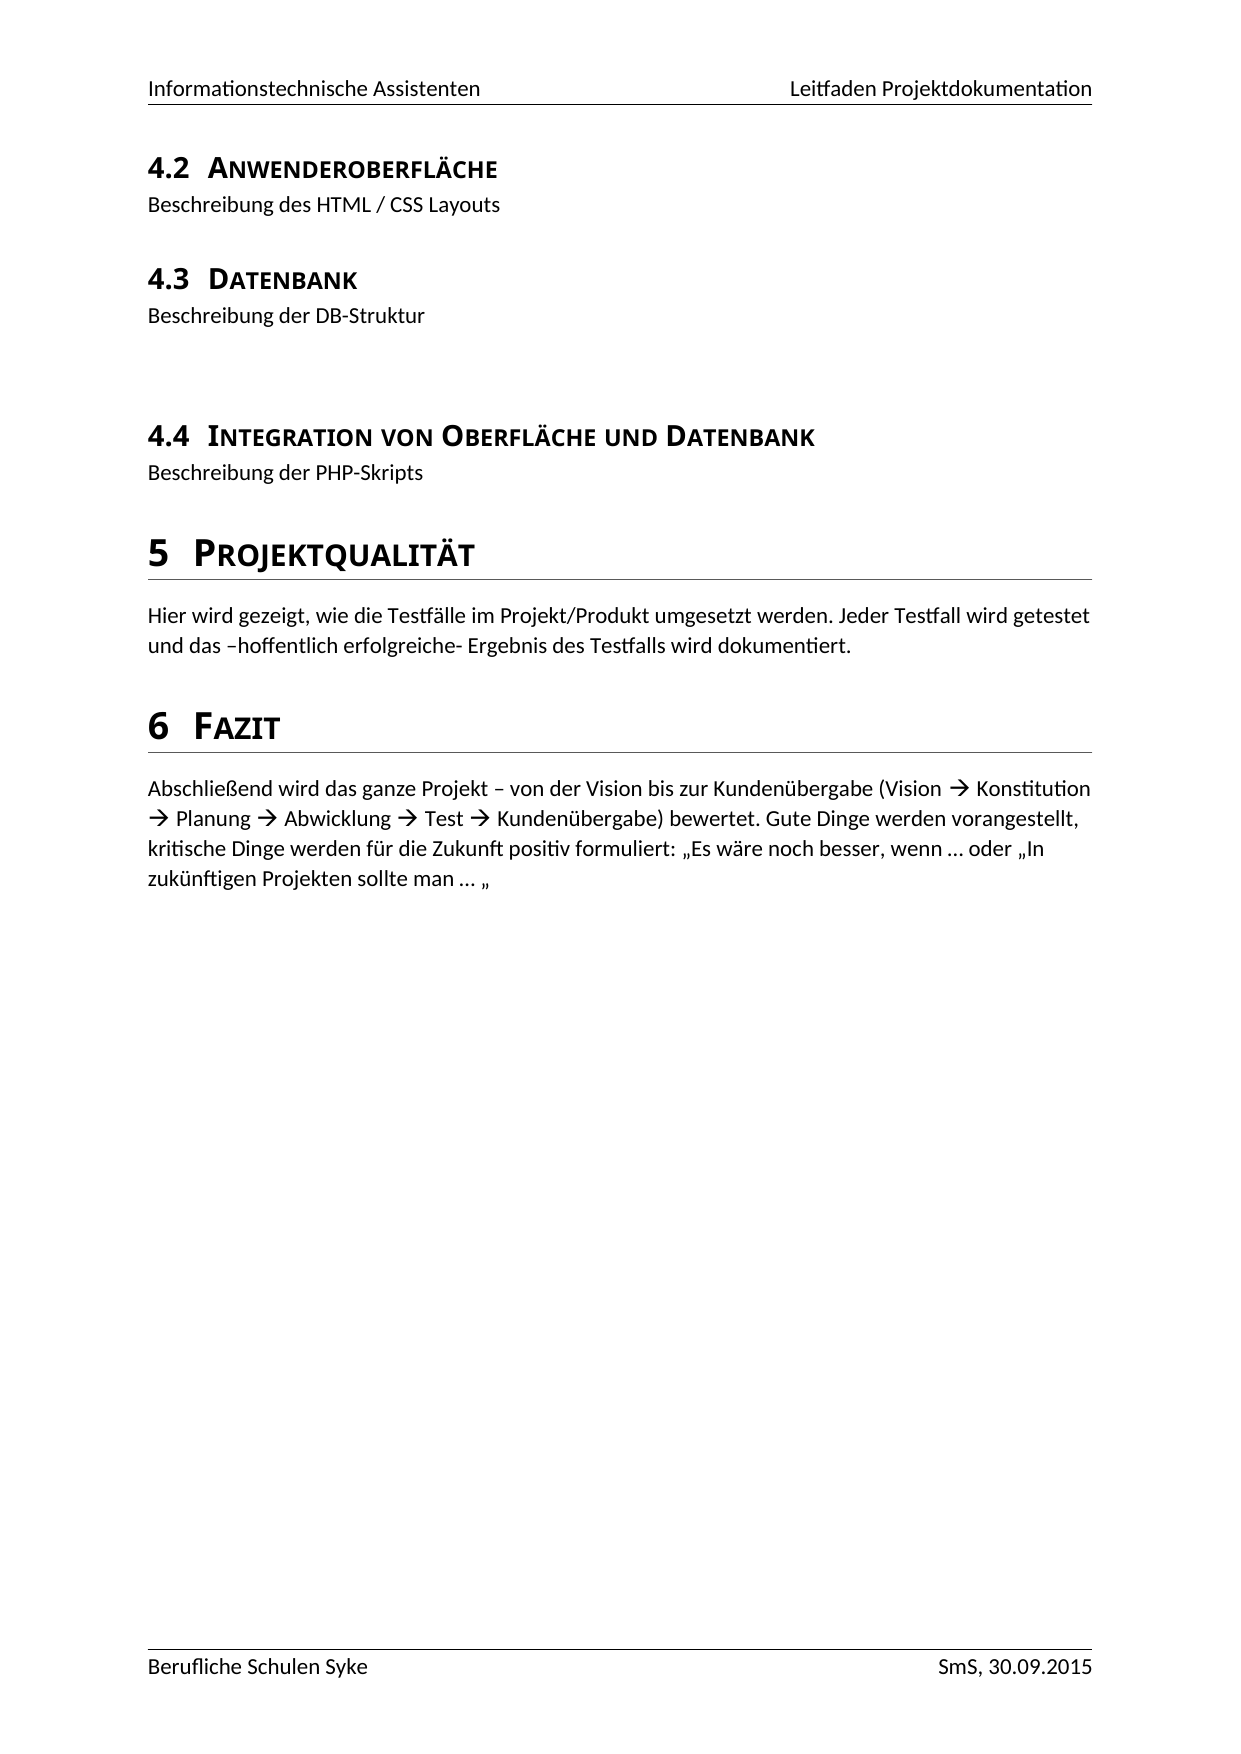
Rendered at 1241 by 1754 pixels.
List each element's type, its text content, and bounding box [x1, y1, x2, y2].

text Hier wird gezeigt, wie die Testfälle im Projekt/Produkt umgesetzt werden. Jeder Testfall wird getestet und das –hoffentlich erfolgreiche- Ergebnis des Testfalls wird dokumentiert. [148, 601, 1092, 659]
text Beschreibung der PHP-Skripts [148, 458, 1092, 486]
text Beschreibung des HTML / CSS Layouts [148, 191, 1092, 218]
subtitle Fazit [148, 699, 1092, 752]
text Beschreibung der DB-Struktur [148, 301, 1092, 329]
text Abschließend wird das ganze Projekt – von der Vision bis zur Kundenübergabe (Vision Konstitution Planung Abwicklung Test Kundenübergabe) bewertet. Gute Dinge werden vorangestellt, kritische Dinge werden für die Zukunft positiv formuliert: „Es wäre noch besser, wenn … oder „In zukünftigen Projekten sollte man … „ [148, 774, 1092, 892]
subtitle Integration von Oberfläche und Datenbank [148, 416, 1092, 455]
subtitle Datenbank [148, 258, 1092, 298]
subtitle Projektqualität [148, 526, 1092, 579]
subtitle Anwenderoberfläche [148, 148, 1092, 187]
